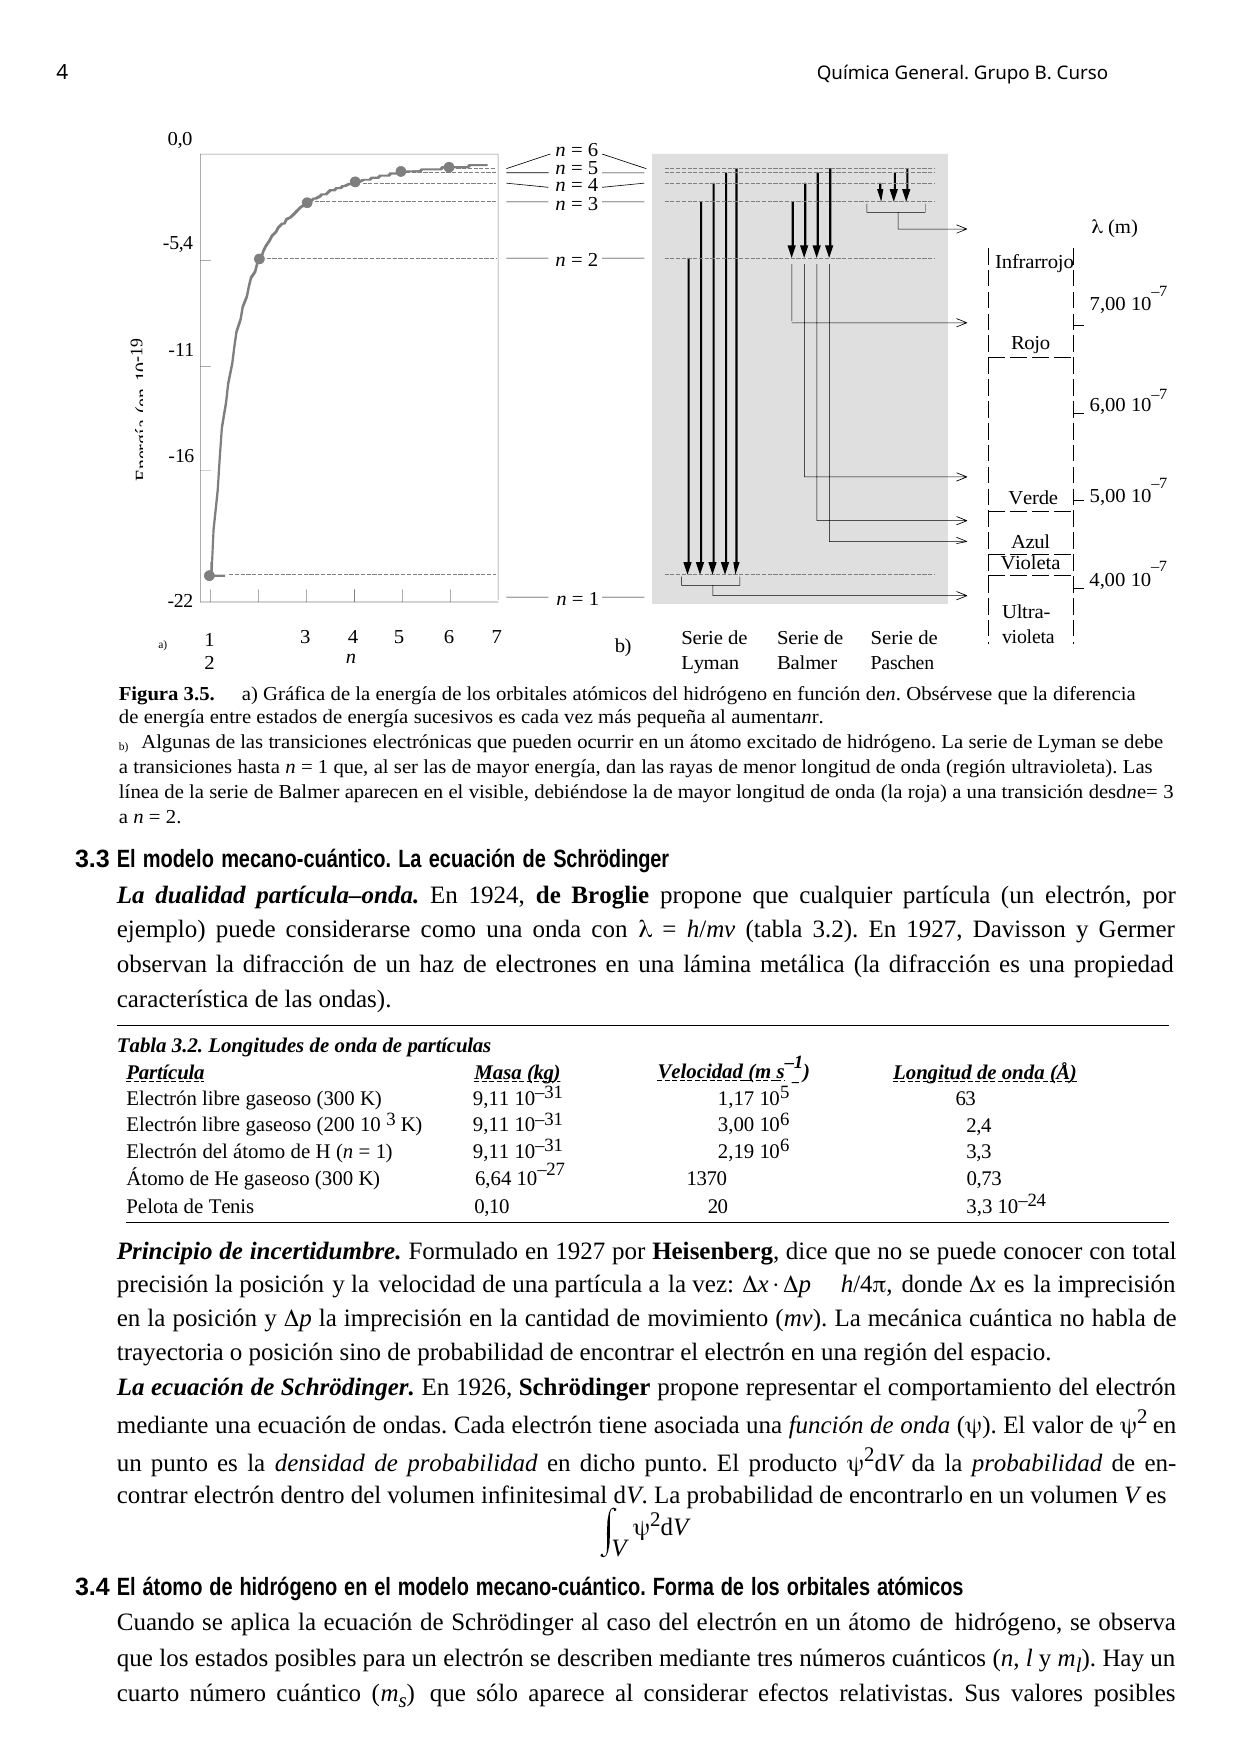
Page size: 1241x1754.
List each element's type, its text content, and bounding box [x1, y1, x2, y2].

text Serie de Paschen [870, 626, 939, 674]
text n = 5 [460, 160, 599, 178]
text 4,00 10–7 [1089, 557, 1188, 590]
text La ecuación de Schrödinger. En 1926, Schrödinger propone representar el comportamiento del electrón mediante una ecuación de ondas. Cada electrón tiene asociada una función de onda (). El valor de 2 en un punto es la densidad de probabilidad en dicho punto. El producto 2dV da la probabilidad de en- contrar electrón dentro del volumen infinitesimal dV. La probabilidad de encontrarlo en un volumen V es [117, 1372, 1177, 1509]
text n [346, 648, 502, 667]
text -16 [64, 444, 194, 467]
list Algunas de las transiciones electrónicas que pueden ocurrir en un átomo excitado de hidrógeno. La serie de Lyman se debe a transiciones hasta n = 1 que, al ser las de mayor energía, dan las rayas de menor longitud de onda (región ultravioleta). Las línea de la serie de Balmer aparecen en el visible, debiéndose la de mayor longitud de onda (la roja) a una transición desdne= 3 a n = 2. [119, 730, 1177, 828]
text 5,00 10–7 [1089, 474, 1188, 507]
subtitle El átomo de hidrógeno en el modelo mecano-cuántico. Forma de los orbitales atómicos [75, 1572, 1188, 1601]
text 0,0 [64, 127, 193, 150]
text 6,00 10–7 [1089, 385, 1188, 416]
list 1 2 [158, 628, 262, 674]
text La dualidad partícula–onda. En 1924, de Broglie propone que cualquier partícula (un electrón, por ejemplo) puede considerarse como una onda con  = h/mv (tabla 3.2). En 1927, Davisson y Germer observan la difracción de un haz de electrones en una lámina metálica (la difracción es una propiedad característica de las ondas). [117, 880, 1176, 1012]
text 3 4 5 6 7 [300, 628, 502, 648]
text -22 [166, 589, 195, 611]
text Serie de Balmer [777, 626, 844, 674]
text n = 3 [460, 194, 599, 214]
text -5,4 [64, 231, 193, 254]
text -11 [64, 337, 194, 360]
text Principio de incertidumbre. Formulado en 1927 por Heisenberg, dice que no se puede conocer con total precisión la posición y la velocidad de una partícula a la vez: xp h/4, donde x es la imprecisión en la posición y p la imprecisión en la cantidad de movimiento (mv). La mecánica cuántica no habla de trayectoria o posición sino de probabilidad de encontrar el electrón en una región del espacio. [117, 1236, 1176, 1365]
text n = 1 [556, 586, 632, 609]
subtitle El modelo mecano-cuántico. La ecuación de Schrödinger [75, 844, 1188, 873]
text V dV [610, 1512, 689, 1561]
text  (m) 7,00 10–7 [1089, 215, 1173, 315]
text n = 6 [460, 139, 599, 160]
text Tabla 3.2. Longitudes de onda de partículas [117, 1019, 1188, 1057]
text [117, 1602, 1177, 1708]
text n = 2 [460, 248, 599, 271]
text Figura 3.5. a) Gráfica de la energía de los orbitales atómicos del hidrógeno en función den. Obsérvese que la diferencia de energía entre estados de energía sucesivos es cada vez más pequeña al aumentanr. [118, 682, 1149, 728]
text b) [506, 634, 632, 657]
text n = 4 [460, 178, 599, 194]
text Serie de Lyman [681, 626, 748, 674]
